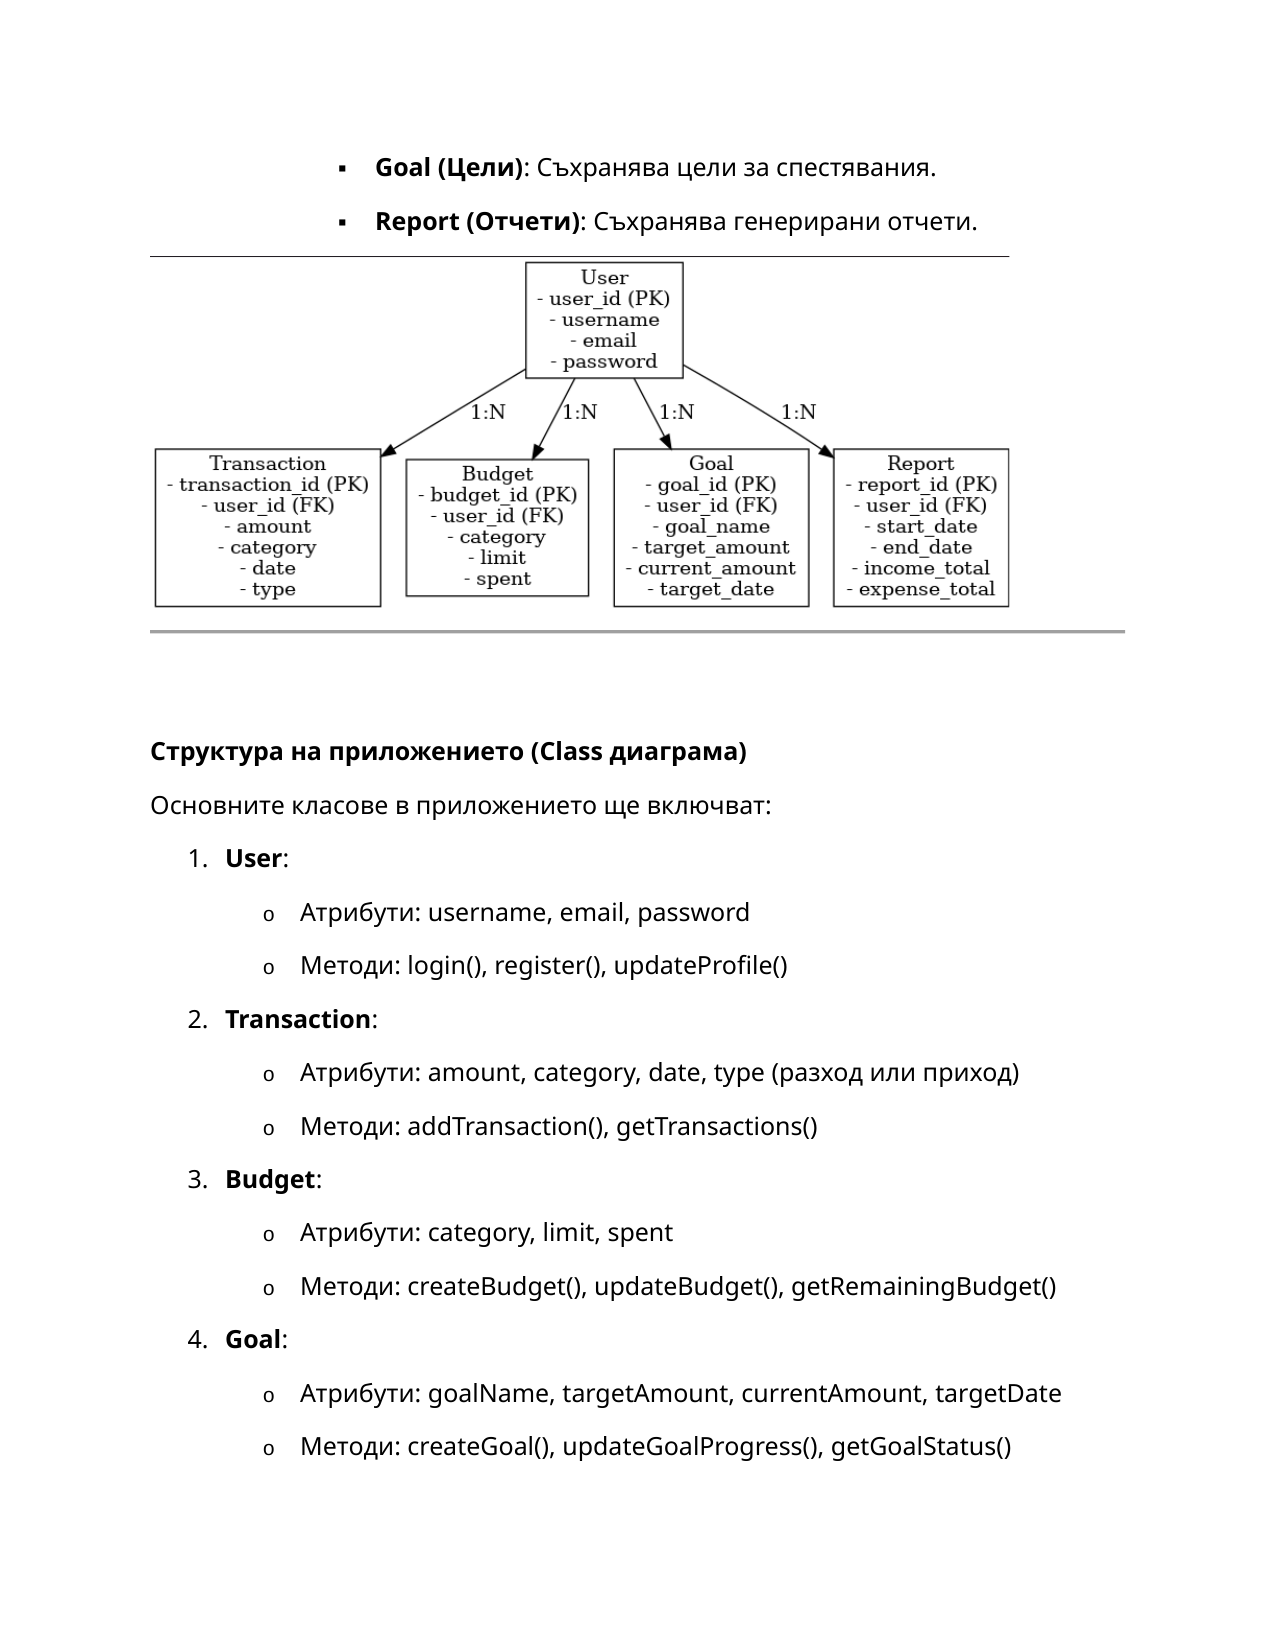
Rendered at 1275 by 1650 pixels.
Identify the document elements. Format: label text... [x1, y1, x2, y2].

list Методи: createGoal(), updateGoalProgress(), getGoalStatus() [262, 1429, 1125, 1463]
text Основните класове в приложението ще включват: [150, 787, 1125, 822]
list Budget: [187, 1162, 1125, 1196]
list User: [187, 841, 1125, 875]
list Атрибути: username, email, password [262, 894, 1125, 928]
list Transaction: [187, 1001, 1125, 1035]
list Goal (Цели): Съхранява цели за спестявания. [337, 150, 1125, 184]
list Атрибути: amount, category, date, type (разход или приход) [262, 1055, 1125, 1089]
list Report (Отчети): Съхранява генерирани отчети. [337, 203, 1125, 237]
picture [150, 256, 1010, 611]
list Методи: addTransaction(), getTransactions() [262, 1108, 1125, 1142]
list Методи: login(), register(), updateProfile() [262, 948, 1125, 982]
list Методи: createBudget(), updateBudget(), getRemainingBudget() [262, 1268, 1125, 1302]
list Атрибути: category, limit, spent [262, 1215, 1125, 1249]
list Атрибути: goalName, targetAmount, currentAmount, targetDate [262, 1375, 1125, 1409]
list Goal: [187, 1322, 1125, 1356]
text Структура на приложението (Class диаграма) [150, 734, 1125, 768]
